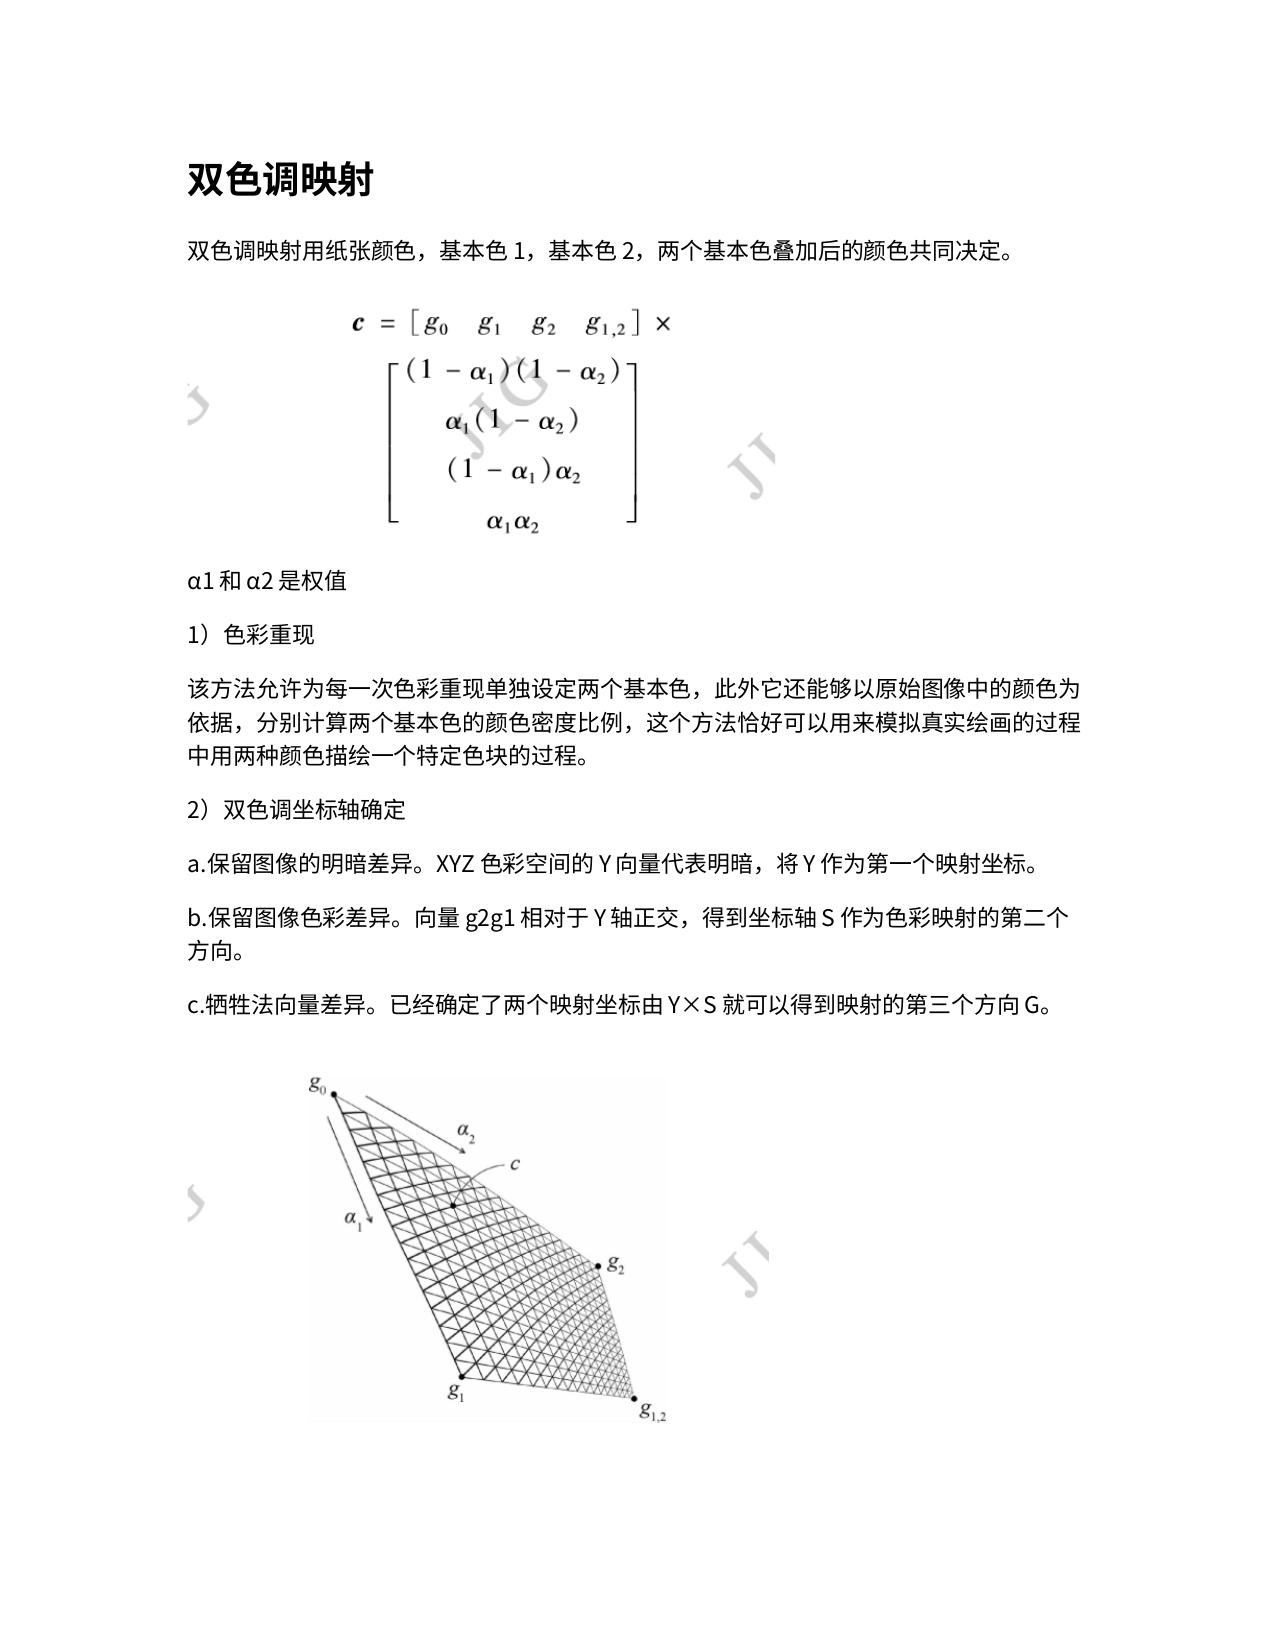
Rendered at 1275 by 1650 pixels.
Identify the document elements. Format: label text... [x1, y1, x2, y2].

picture [187, 292, 775, 543]
text 该方法允许为每一次色彩重现单独设定两个基本色，此外它还能够以原始图像中的颜色为依据，分别计算两个基本色的颜色密度比例，这个方法恰好可以用来模拟真实绘画的过程中用两种颜色描绘一个特定色块的过程。 [187, 671, 1087, 771]
text α1和α2是权值 [187, 563, 1087, 596]
picture [187, 1041, 769, 1449]
text c.牺牲法向量差异。已经确定了两个映射坐标由Y×S就可以得到映射的第三个方向G。 [187, 987, 1087, 1020]
text 双色调映射用纸张颜色，基本色1，基本色2，两个基本色叠加后的颜色共同决定。 [187, 233, 1087, 266]
text 双色调映射 [187, 150, 1087, 204]
text 2）双色调坐标轴确定 [187, 792, 1087, 825]
text a.保留图像的明暗差异。XYZ色彩空间的Y向量代表明暗，将Y作为第一个映射坐标。 [187, 846, 1087, 879]
text 1）色彩重现 [187, 617, 1087, 650]
text b.保留图像色彩差异。向量g2g1相对于Y轴正交，得到坐标轴S作为色彩映射的第二个方向。 [187, 900, 1087, 966]
